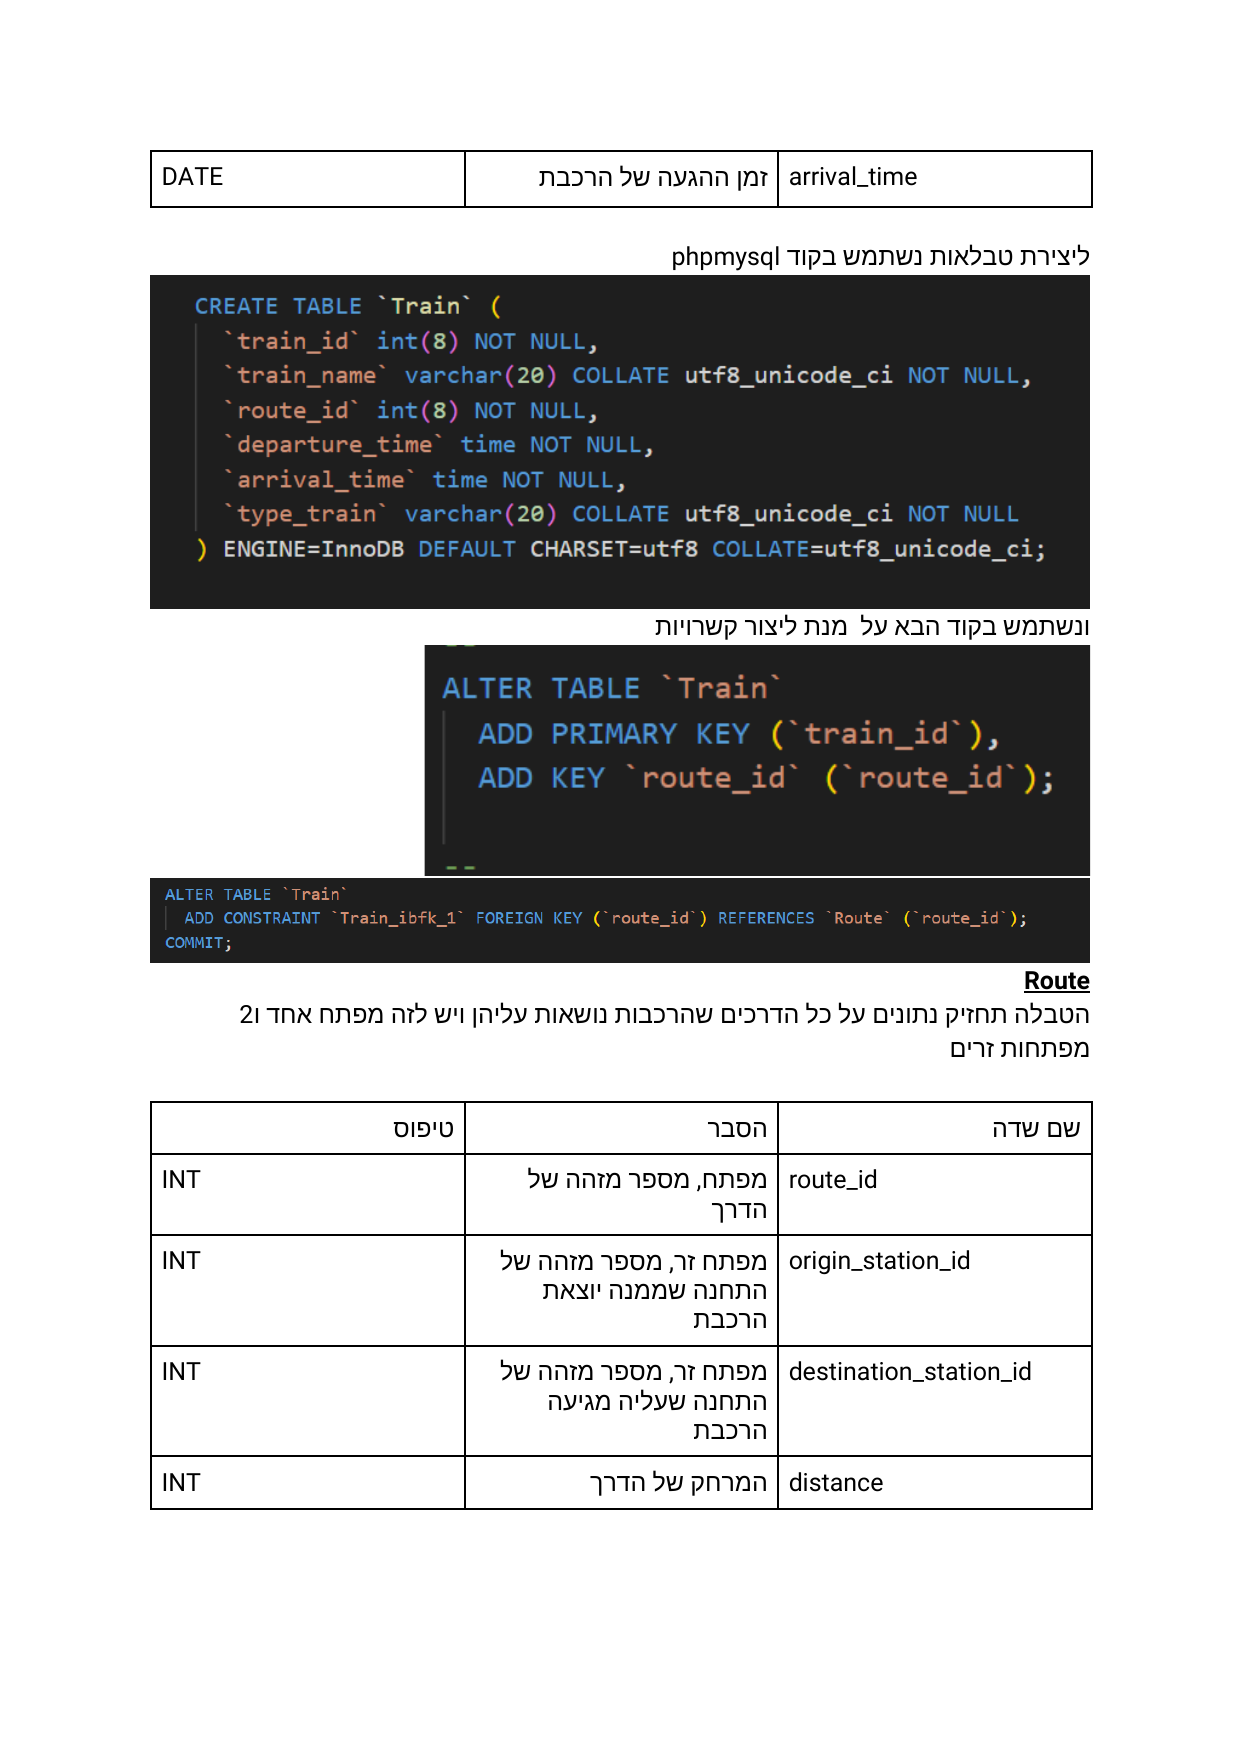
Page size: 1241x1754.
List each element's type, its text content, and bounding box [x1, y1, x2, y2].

table_cell arrival_time [779, 152, 1091, 206]
text ונשתמש בקוד הבא על מנת ליצור קשרויות [150, 612, 1090, 641]
text הטבלה תחזיק נתונים על כל הדרכים שהרכבות נושאות עליהן ויש לזה מפתח אחד ו2 מפתחות זרים [150, 1000, 1090, 1063]
table_header הסבר [466, 1103, 777, 1153]
table_cell INT [152, 1236, 464, 1344]
table_header שם שדה [779, 1103, 1091, 1153]
table_cell מפתח, מספר מזהה של הדרך [466, 1155, 777, 1234]
table_cell DATE [152, 152, 464, 206]
table_cell origin_station_id [779, 1236, 1091, 1344]
text ליצירת טבלאות נשתמש בקוד phpmysql [150, 242, 1090, 275]
picture [424, 645, 1091, 876]
table_cell route_id [779, 1155, 1091, 1234]
table_cell מפתח זר, מספר מזהה של התחנה שעליה מגיעה הרכבת [466, 1347, 777, 1455]
picture [150, 275, 1090, 609]
table_cell distance [779, 1457, 1091, 1507]
table_cell זמן ההגעה של הרכבת [466, 152, 777, 206]
table_cell INT [152, 1347, 464, 1455]
table_cell מפתח זר, מספר מזהה של התחנה שממנה יוצאת הרכבת [466, 1236, 777, 1344]
table_header טיפוס [152, 1103, 464, 1153]
table_cell המרחק של הדרך [466, 1457, 777, 1507]
picture [150, 878, 1090, 963]
table_cell INT [152, 1457, 464, 1507]
table_cell INT [152, 1155, 464, 1234]
table_cell destination_station_id [779, 1347, 1091, 1455]
text Route [150, 966, 1090, 995]
